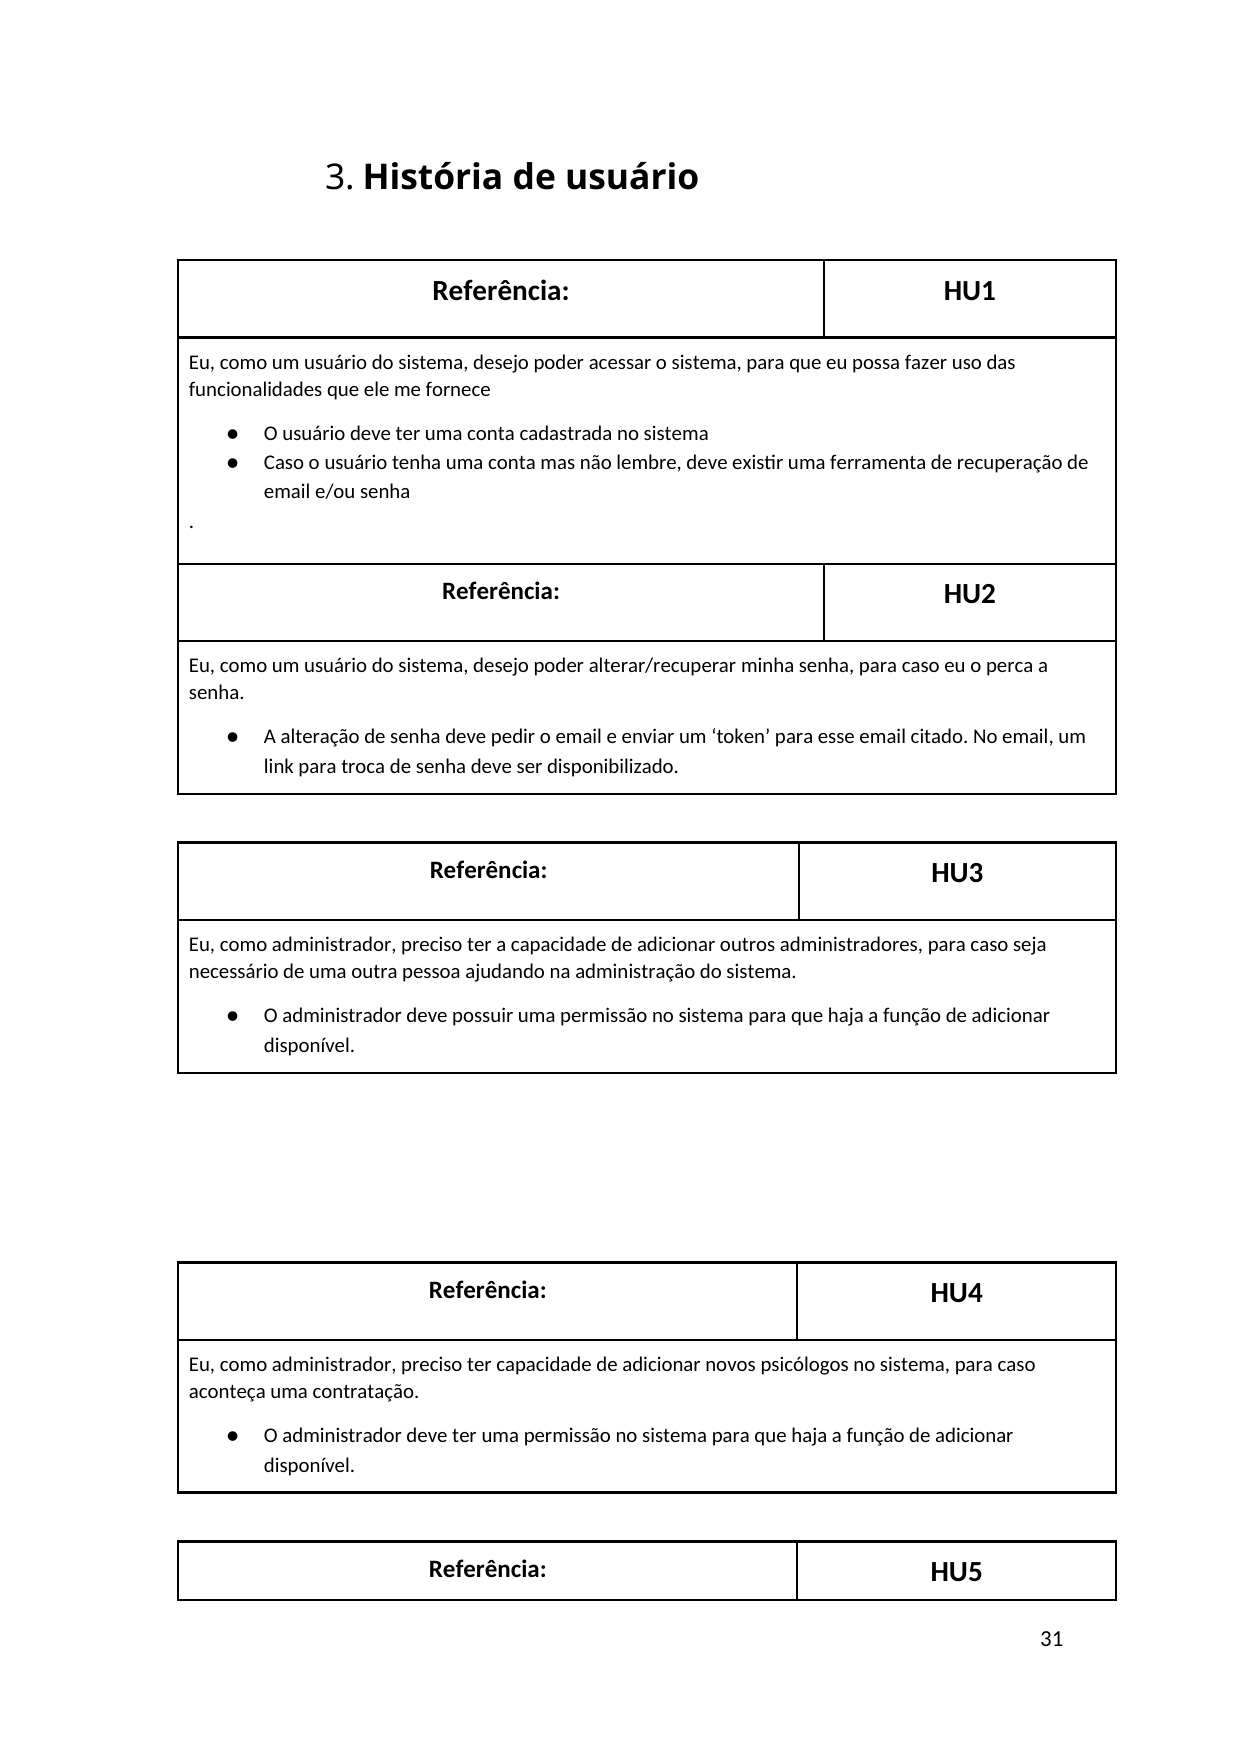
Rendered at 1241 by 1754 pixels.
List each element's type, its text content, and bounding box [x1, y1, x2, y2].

table_header Referência: [179, 1264, 796, 1339]
table_cell Eu, como um usuário do sistema, desejo poder alterar/recuperar minha senha, para caso eu o perca a senha. A alteração de senha deve pedir o email e enviar um ‘token’ para esse email citado. No email, um link para troca de senha deve ser disponibilizado. [179, 642, 1115, 792]
table_header HU5 [798, 1543, 1115, 1599]
table_header HU4 [798, 1264, 1115, 1339]
table_cell Eu, como administrador, preciso ter a capacidade de adicionar outros administradores, para caso seja necessário de uma outra pessoa ajudando na administração do sistema. O administrador deve possuir uma permissão no sistema para que haja a função de adicionar disponível. [179, 921, 1115, 1072]
table_header HU1 [825, 261, 1115, 336]
subtitle História de usuário [325, 152, 1063, 200]
table_cell Eu, como administrador, preciso ter capacidade de adicionar novos psicólogos no sistema, para caso aconteça uma contratação. O administrador deve ter uma permissão no sistema para que haja a função de adicionar disponível. [179, 1341, 1115, 1491]
table_header HU3 [800, 844, 1115, 919]
table_cell Referência: [179, 565, 823, 640]
table_cell HU2 [825, 565, 1115, 640]
table_header Referência: [179, 844, 798, 919]
table_cell Eu, como um usuário do sistema, desejo poder acessar o sistema, para que eu possa fazer uso das funcionalidades que ele me fornece O usuário deve ter uma conta cadastrada no sistema Caso o usuário tenha uma conta mas não lembre, deve existir uma ferramenta de recuperação de email e/ou senha . [179, 339, 1115, 562]
table_header Referência: [179, 261, 823, 336]
table_header Referência: [179, 1543, 796, 1599]
